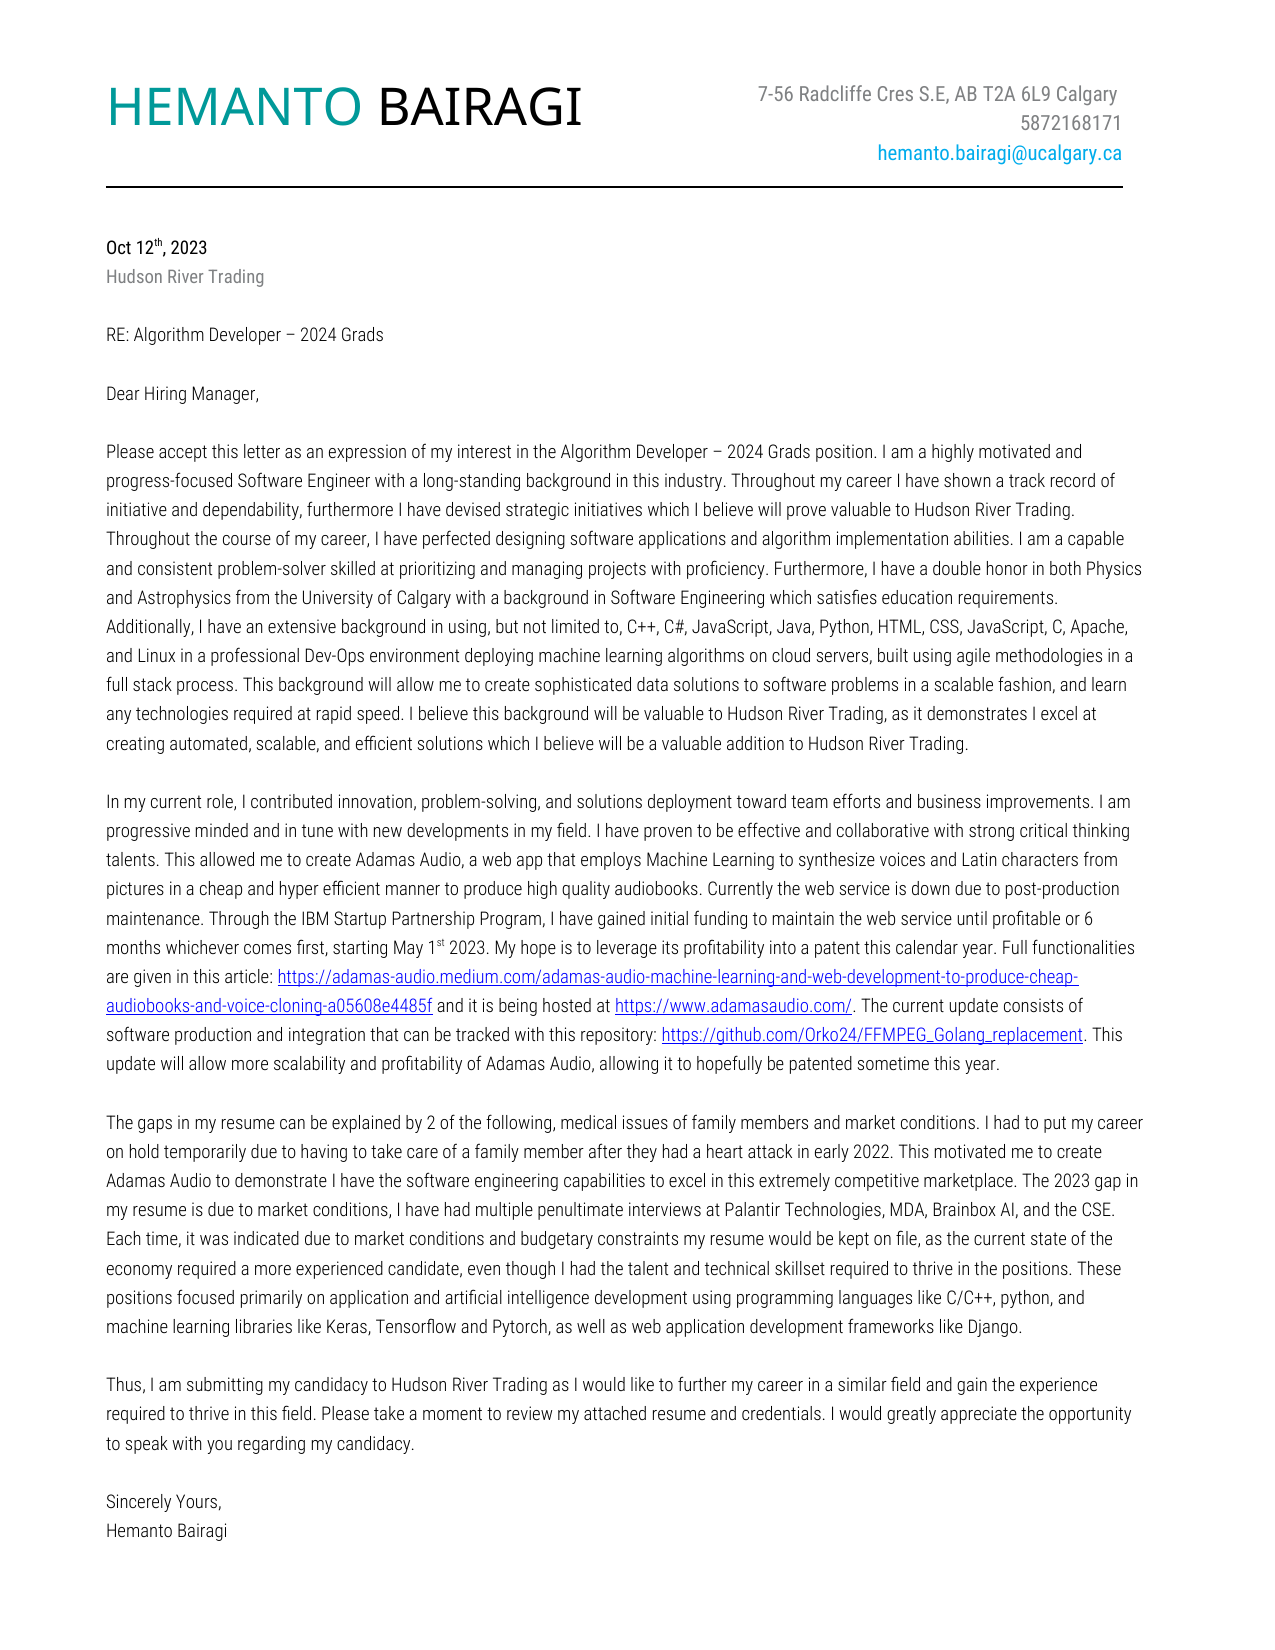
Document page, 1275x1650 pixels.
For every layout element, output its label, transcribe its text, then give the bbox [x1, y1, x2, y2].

text Oct 12th, 2023 [106, 229, 1146, 259]
text Hemanto Bairagi [106, 1513, 1146, 1542]
text Hudson River Trading [106, 259, 1146, 288]
text The gaps in my resume can be explained by 2 of the following, medical issues of family members and market conditions. I had to put my career on hold temporarily due to having to take care of a family member after they had a heart attack in early 2022. This motivated me to create Adamas Audio to demonstrate I have the software engineering capabilities to excel in this extremely competitive marketplace. The 2023 gap in my resume is due to market conditions, I have had multiple penultimate interviews at Palantir Technologies, MDA, Brainbox AI, and the CSE. Each time, it was indicated due to market conditions and budgetary constraints my resume would be kept on file, as the current state of the economy required a more experienced candidate, even though I had the talent and technical skillset required to thrive in the positions. These positions focused primarily on application and artificial intelligence development using programming languages like C/C++, python, and machine learning libraries like Keras, Tensorflow and Pytorch, as well as web application development frameworks like Django. [106, 1104, 1146, 1338]
text RE: Algorithm Developer – 2024 Grads [106, 317, 1146, 346]
text In my current role, I contributed innovation, problem-solving, and solutions deployment toward team efforts and business improvements. I am progressive minded and in tune with new developments in my field. I have proven to be effective and collaborative with strong critical thinking talents. This allowed me to create Adamas Audio, a web app that employs Machine Learning to synthesize voices and Latin characters from pictures in a cheap and hyper efficient manner to produce high quality audiobooks. Currently the web service is down due to post-production maintenance. Through the IBM Startup Partnership Program, I have gained initial funding to maintain the web service until profitable or 6 months whichever comes first, starting May 1st 2023. My hope is to leverage its profitability into a patent this calendar year. Full functionalities are given in this article: https://adamas-audio.medium.com/adamas-audio-machine-learning-and-web-development-to-produce-cheap-audiobooks-and-voice-cloning-a05608e4485f and it is being hosted at https://www.adamasaudio.com/. The current update consists of software production and integration that can be tracked with this repository: https://github.com/Orko24/FFMPEG_Golang_replacement. This update will allow more scalability and profitability of Adamas Audio, allowing it to hopefully be patented sometime this year. [106, 784, 1146, 1075]
text Please accept this letter as an expression of my interest in the Algorithm Developer – 2024 Grads position. I am a highly motivated and progress-focused Software Engineer with a long-standing background in this industry. Throughout my career I have shown a track record of initiative and dependability, furthermore I have devised strategic initiatives which I believe will prove valuable to Hudson River Trading. Throughout the course of my career, I have perfected designing software applications and algorithm implementation abilities. I am a capable and consistent problem-solver skilled at prioritizing and managing projects with proficiency. Furthermore, I have a double honor in both Physics and Astrophysics from the University of Calgary with a background in Software Engineering which satisfies education requirements. Additionally, I have an extensive background in using, but not limited to, C++, C#, JavaScript, Java, Python, HTML, CSS, JavaScript, C, Apache, and Linux in a professional Dev-Ops environment deploying machine learning algorithms on cloud servers, built using agile methodologies in a full stack process. This background will allow me to create sophisticated data solutions to software problems in a scalable fashion, and learn any technologies required at rapid speed. I believe this background will be valuable to Hudson River Trading, as it demonstrates I excel at creating automated, scalable, and efficient solutions which I believe will be a valuable addition to Hudson River Trading. [106, 434, 1146, 754]
table_header Hemanto Bairagi [106, 78, 614, 186]
text Sincerely Yours, [106, 1484, 1146, 1513]
text Thus, I am submitting my candidacy to Hudson River Trading as I would like to further my career in a similar field and gain the experience required to thrive in this field. Please take a moment to review my attached resume and credentials. I would greatly appreciate the opportunity to speak with you regarding my candidacy. [106, 1367, 1146, 1454]
table_header 7-56 Radcliffe Cres S.E, AB T2A 6L9 Calgary T2A 6L9, 7-56 Radcliffe Cres S.E, AB 5872168171 hemanto.bairagi@ucalgary.ca [614, 78, 1122, 186]
text Dear Hiring Manager, [106, 375, 1146, 404]
